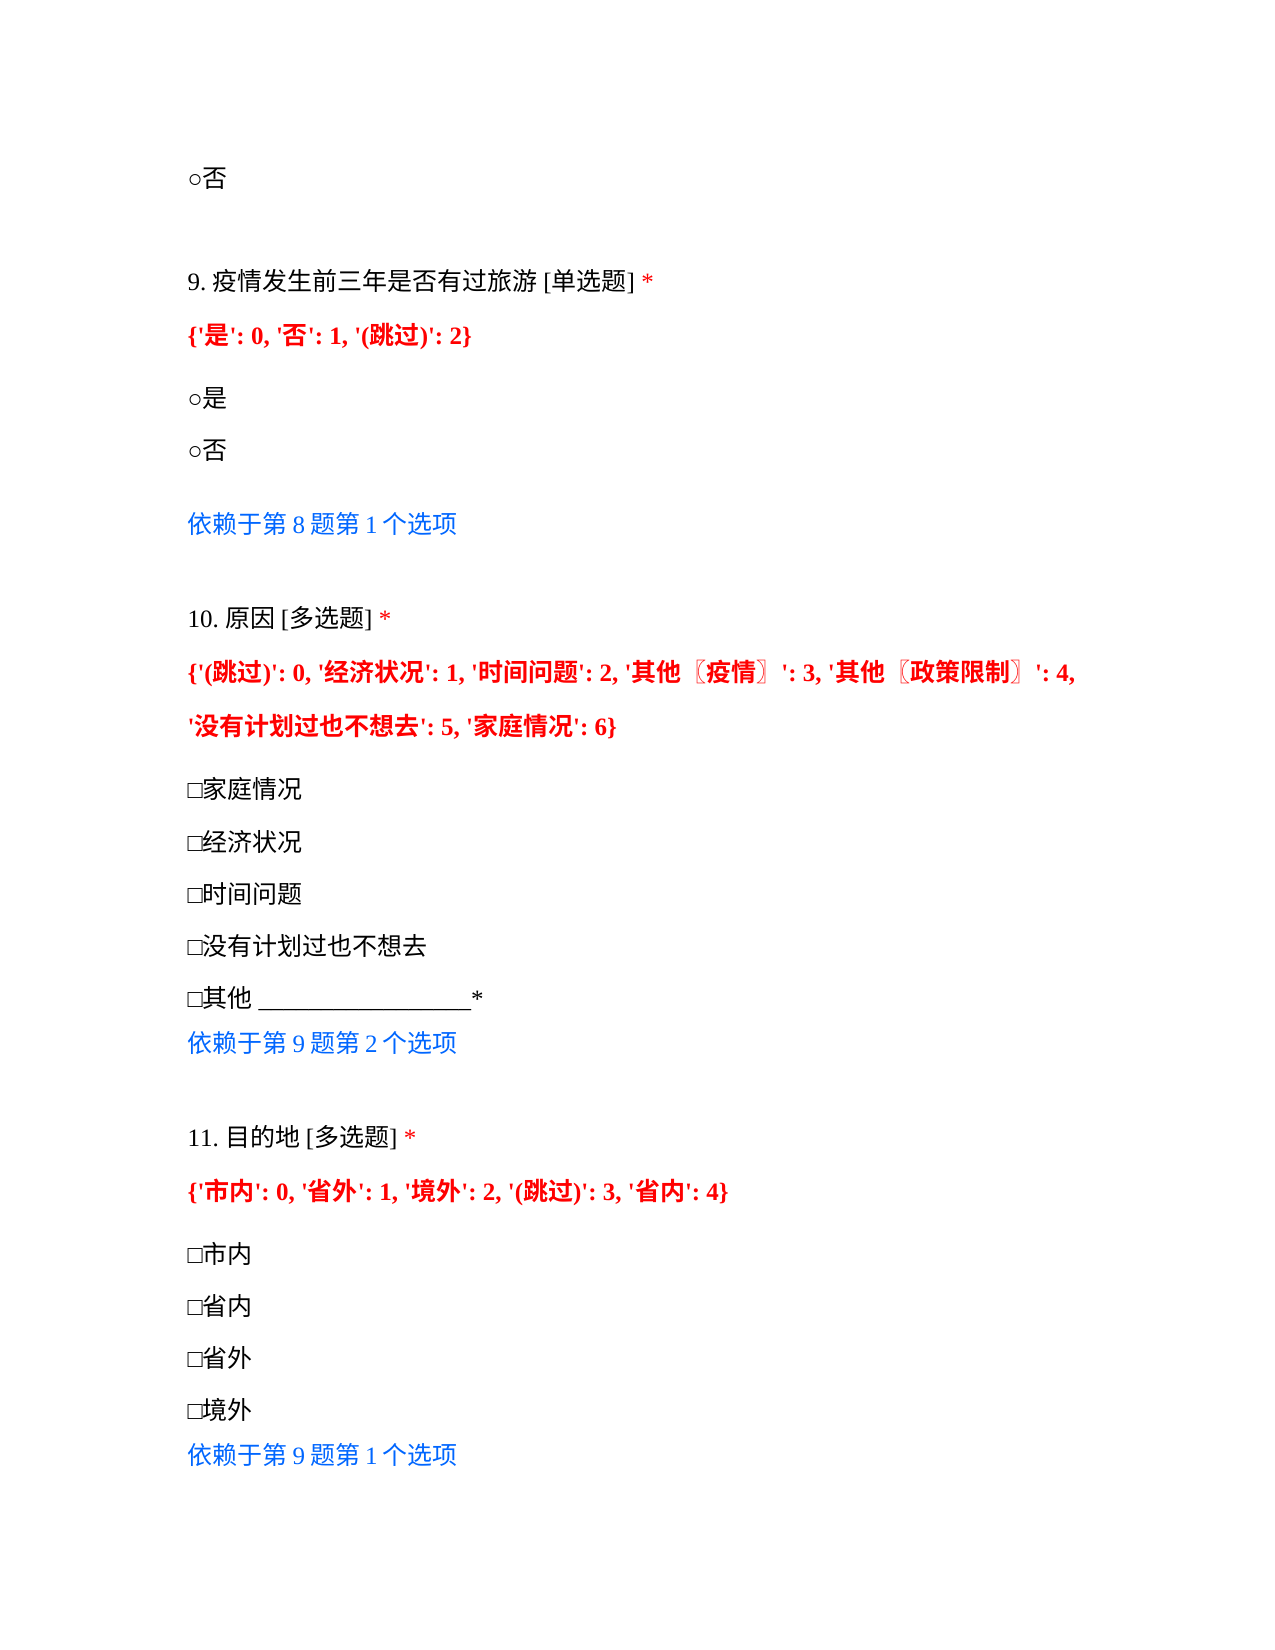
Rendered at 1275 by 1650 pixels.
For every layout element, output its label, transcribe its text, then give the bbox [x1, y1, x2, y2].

text {'是': 0, '否': 1, '(跳过)': 2} [187, 316, 1087, 352]
text {'市内': 0, '省外': 1, '境外': 2, '(跳过)': 3, '省内': 4} [187, 1171, 1087, 1208]
table_cell □经济状况 [177, 815, 1075, 865]
table_cell □境外 [177, 1384, 1075, 1434]
text 11. 目的地 [多选题] * [187, 1117, 1087, 1153]
text 依赖于第8题第1个选项 [187, 504, 1087, 541]
table_header □家庭情况 [177, 763, 1075, 813]
text 依赖于第9题第2个选项 [187, 1023, 1087, 1059]
text 9. 疫情发生前三年是否有过旅游 [单选题] * [187, 261, 1087, 297]
text {'(跳过)': 0, '经济状况': 1, '时间问题': 2, '其他〖疫情〗': 3, '其他〖政策限制〗': 4, '没有计划过也不想去': 5, '家庭情况': 6} [187, 652, 1087, 743]
table_cell □时间问题 [177, 867, 1075, 917]
table_cell □其他 _________________* [177, 971, 1075, 1022]
text 10. 原因 [多选题] * [187, 598, 1087, 634]
table_cell □省外 [177, 1332, 1075, 1382]
table_cell □没有计划过也不想去 [177, 919, 1075, 969]
table_cell ○否 [177, 152, 1075, 202]
text 依赖于第9题第1个选项 [187, 1436, 1087, 1472]
table_header ○是 [177, 372, 1075, 422]
table_cell □省内 [177, 1280, 1075, 1330]
table_cell ○否 [177, 424, 1075, 474]
table_header □市内 [177, 1227, 1075, 1278]
